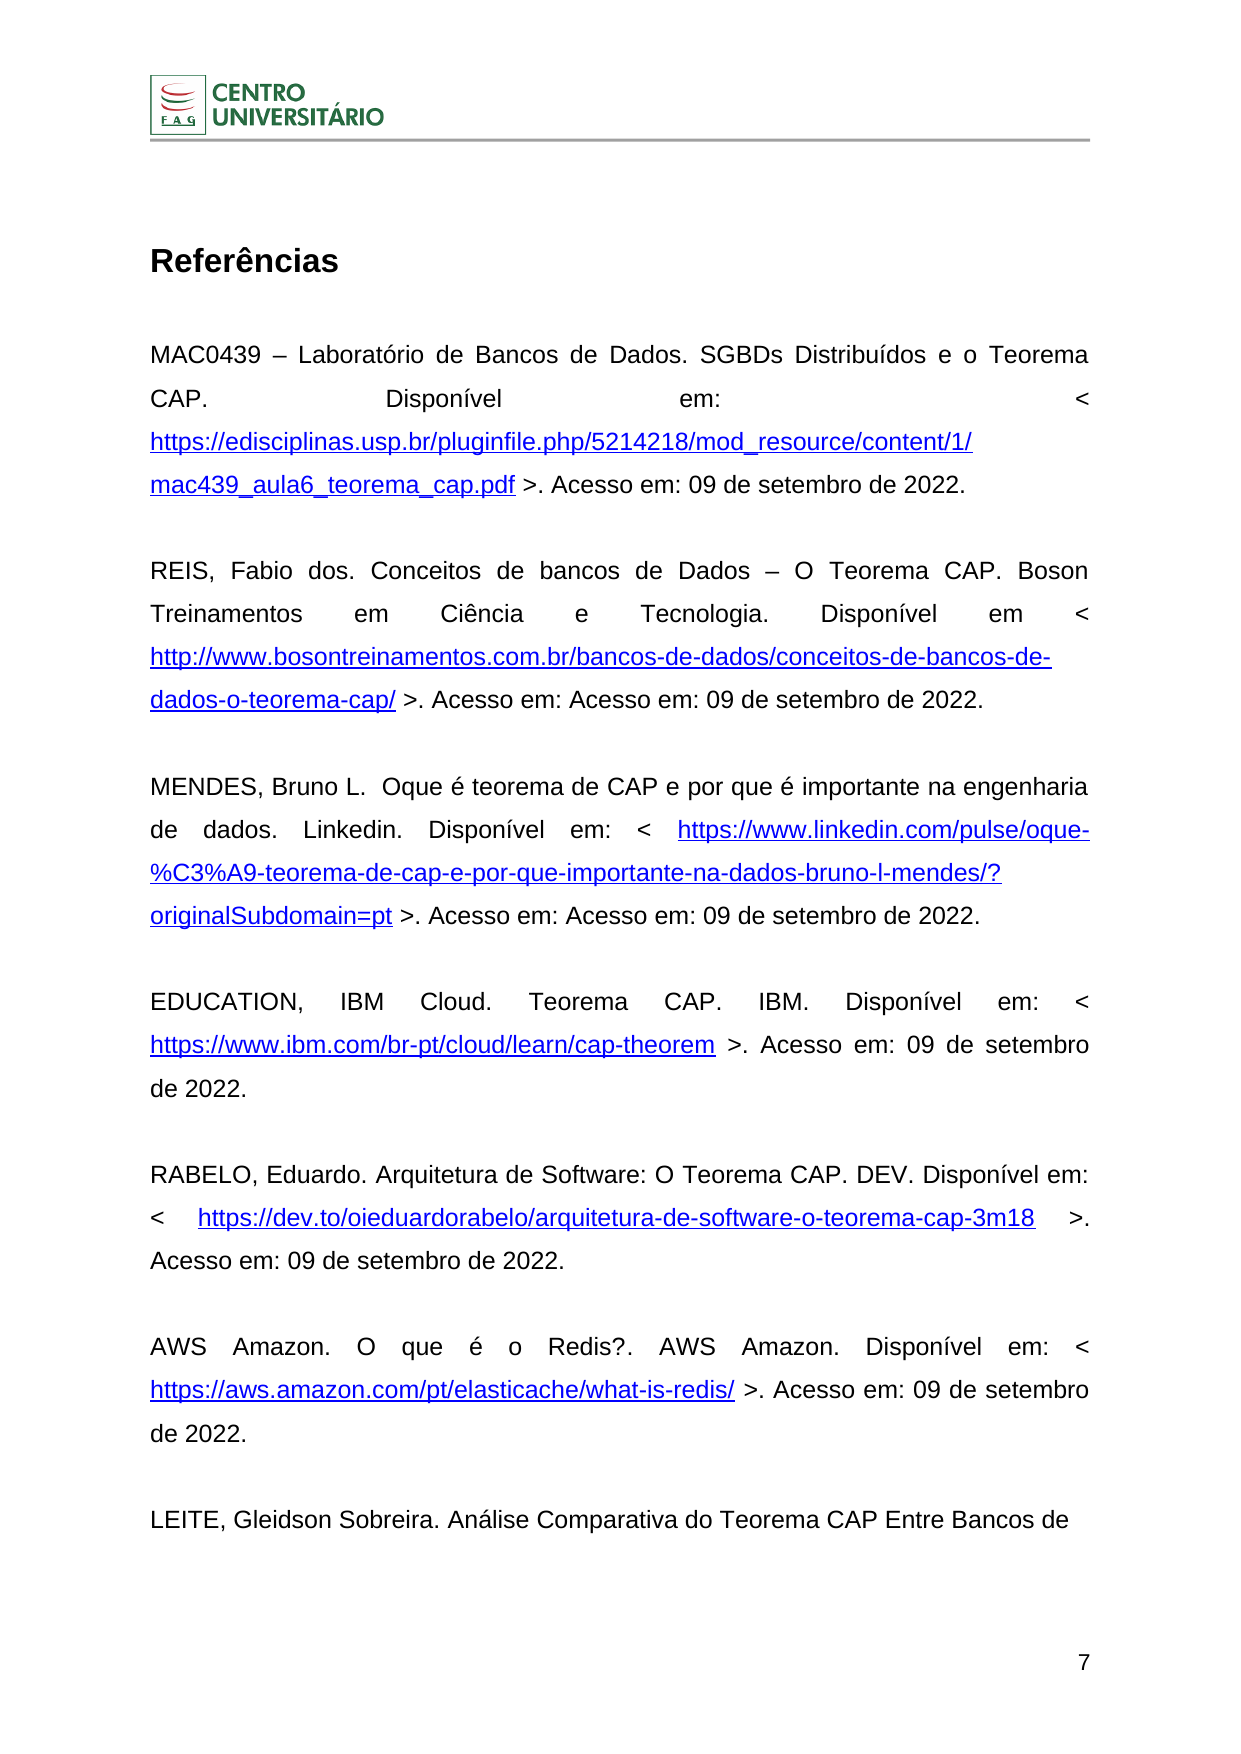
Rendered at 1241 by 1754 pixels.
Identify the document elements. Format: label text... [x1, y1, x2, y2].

text LEITE, Gleidson Sobreira. Análise Comparativa do Teorema CAP Entre Bancos de [150, 1505, 1090, 1533]
picture [150, 75, 384, 135]
text EDUCATION, IBM Cloud. Teorema CAP. IBM. Disponível em: < https://www.ibm.com/br-pt/cloud/learn/cap-theorem >. Acesso em: 09 de setembro de 2022. [150, 987, 1090, 1102]
text MENDES, Bruno L. Oque é teorema de CAP e por que é importante na engenharia de dados. Linkedin. Disponível em: < https://www.linkedin.com/pulse/oque-%C3%A9-teorema-de-cap-e-por-que-importante-na-dados-bruno-l-mendes/?originalSubdomain=pt >. Acesso em: Acesso em: 09 de setembro de 2022. [150, 772, 1090, 930]
text MAC0439 – Laboratório de Bancos de Dados. SGBDs Distribuídos e o Teorema CAP. Disponível em: < https://edisciplinas.usp.br/pluginfile.php/5214218/mod_resource/content/1/mac439_aula6_teorema_cap.pdf >. Acesso em: 09 de setembro de 2022. [150, 340, 1090, 498]
text REIS, Fabio dos. Conceitos de bancos de Dados – O Teorema CAP. Boson Treinamentos em Ciência e Tecnologia. Disponível em < http://www.bosontreinamentos.com.br/bancos-de-dados/conceitos-de-bancos-de-dados-o-teorema-cap/ >. Acesso em: Acesso em: 09 de setembro de 2022. [150, 556, 1090, 714]
text AWS Amazon. O que é o Redis?. AWS Amazon. Disponível em: < https://aws.amazon.com/pt/elasticache/what-is-redis/ >. Acesso em: 09 de setembro de 2022. [150, 1332, 1090, 1447]
text RABELO, Eduardo. Arquitetura de Software: O Teorema CAP. DEV. Disponível em: < https://dev.to/oieduardorabelo/arquitetura-de-software-o-teorema-cap-3m18 >. Acesso em: 09 de setembro de 2022. [150, 1160, 1090, 1275]
subtitle Referências [150, 241, 1090, 279]
